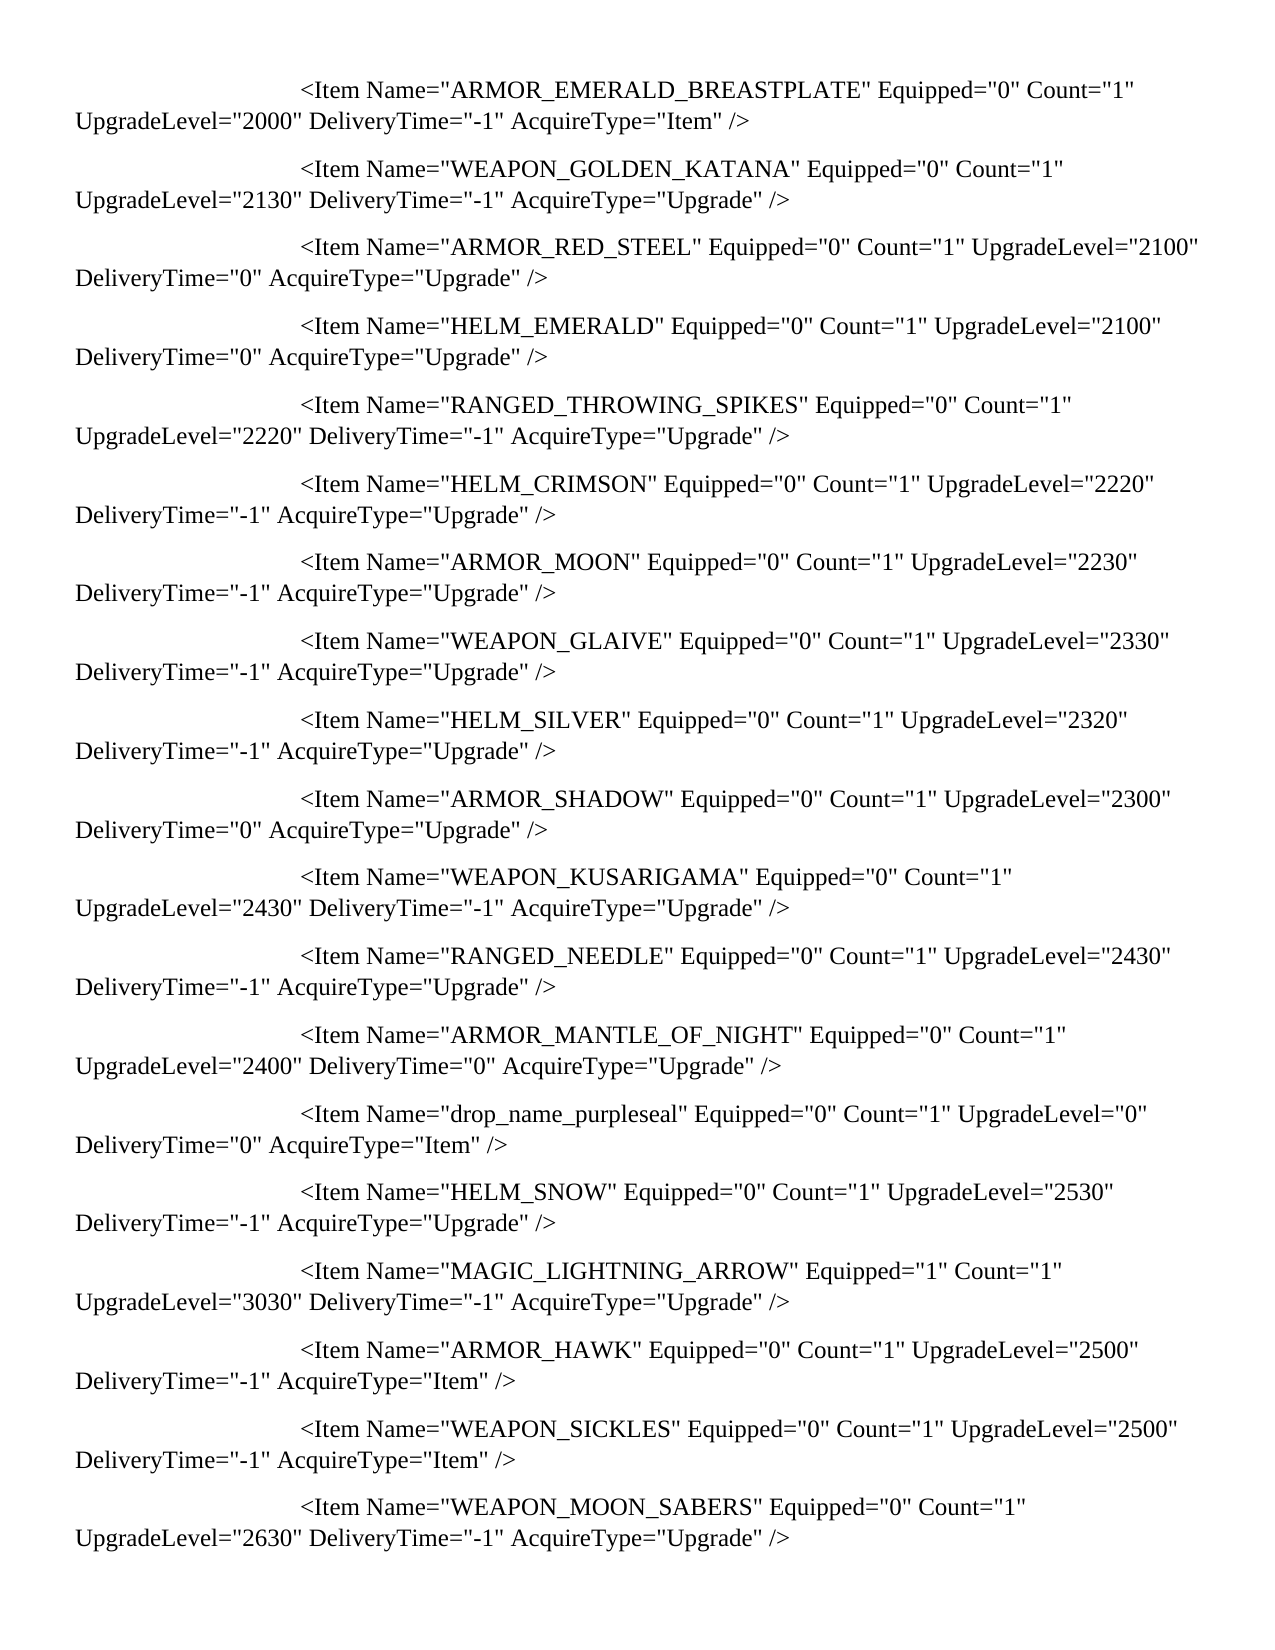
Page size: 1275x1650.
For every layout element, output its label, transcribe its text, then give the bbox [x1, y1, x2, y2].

text <Item Name="HELM_SILVER" Equipped="0" Count="1" UpgradeLevel="2320" DeliveryTime="-1" AcquireType="Upgrade" /> [75, 705, 1200, 765]
text <Item Name="WEAPON_SICKLES" Equipped="0" Count="1" UpgradeLevel="2500" DeliveryTime="-1" AcquireType="Item" /> [75, 1414, 1200, 1473]
text <Item Name="RANGED_THROWING_SPIKES" Equipped="0" Count="1" UpgradeLevel="2220" DeliveryTime="-1" AcquireType="Upgrade" /> [75, 390, 1200, 450]
text <Item Name="WEAPON_KUSARIGAMA" Equipped="0" Count="1" UpgradeLevel="2430" DeliveryTime="-1" AcquireType="Upgrade" /> [75, 862, 1200, 922]
text <Item Name="drop_name_purpleseal" Equipped="0" Count="1" UpgradeLevel="0" DeliveryTime="0" AcquireType="Item" /> [75, 1099, 1200, 1158]
text <Item Name="MAGIC_LIGHTNING_ARROW" Equipped="1" Count="1" UpgradeLevel="3030" DeliveryTime="-1" AcquireType="Upgrade" /> [75, 1256, 1200, 1316]
text <Item Name="ARMOR_MANTLE_OF_NIGHT" Equipped="0" Count="1" UpgradeLevel="2400" DeliveryTime="0" AcquireType="Upgrade" /> [75, 1020, 1200, 1080]
text <Item Name="ARMOR_EMERALD_BREASTPLATE" Equipped="0" Count="1" UpgradeLevel="2000" DeliveryTime="-1" AcquireType="Item" /> [75, 75, 1200, 135]
text <Item Name="HELM_SNOW" Equipped="0" Count="1" UpgradeLevel="2530" DeliveryTime="-1" AcquireType="Upgrade" /> [75, 1177, 1200, 1237]
text <Item Name="WEAPON_MOON_SABERS" Equipped="0" Count="1" UpgradeLevel="2630" DeliveryTime="-1" AcquireType="Upgrade" /> [75, 1492, 1200, 1552]
text <Item Name="WEAPON_GLAIVE" Equipped="0" Count="1" UpgradeLevel="2330" DeliveryTime="-1" AcquireType="Upgrade" /> [75, 626, 1200, 686]
text <Item Name="WEAPON_GOLDEN_KATANA" Equipped="0" Count="1" UpgradeLevel="2130" DeliveryTime="-1" AcquireType="Upgrade" /> [75, 154, 1200, 213]
text <Item Name="ARMOR_RED_STEEL" Equipped="0" Count="1" UpgradeLevel="2100" DeliveryTime="0" AcquireType="Upgrade" /> [75, 232, 1200, 292]
text <Item Name="ARMOR_MOON" Equipped="0" Count="1" UpgradeLevel="2230" DeliveryTime="-1" AcquireType="Upgrade" /> [75, 547, 1200, 607]
text <Item Name="RANGED_NEEDLE" Equipped="0" Count="1" UpgradeLevel="2430" DeliveryTime="-1" AcquireType="Upgrade" /> [75, 941, 1200, 1001]
text <Item Name="HELM_EMERALD" Equipped="0" Count="1" UpgradeLevel="2100" DeliveryTime="0" AcquireType="Upgrade" /> [75, 311, 1200, 371]
text <Item Name="ARMOR_HAWK" Equipped="0" Count="1" UpgradeLevel="2500" DeliveryTime="-1" AcquireType="Item" /> [75, 1335, 1200, 1395]
text <Item Name="HELM_CRIMSON" Equipped="0" Count="1" UpgradeLevel="2220" DeliveryTime="-1" AcquireType="Upgrade" /> [75, 469, 1200, 528]
text <Item Name="ARMOR_SHADOW" Equipped="0" Count="1" UpgradeLevel="2300" DeliveryTime="0" AcquireType="Upgrade" /> [75, 784, 1200, 843]
